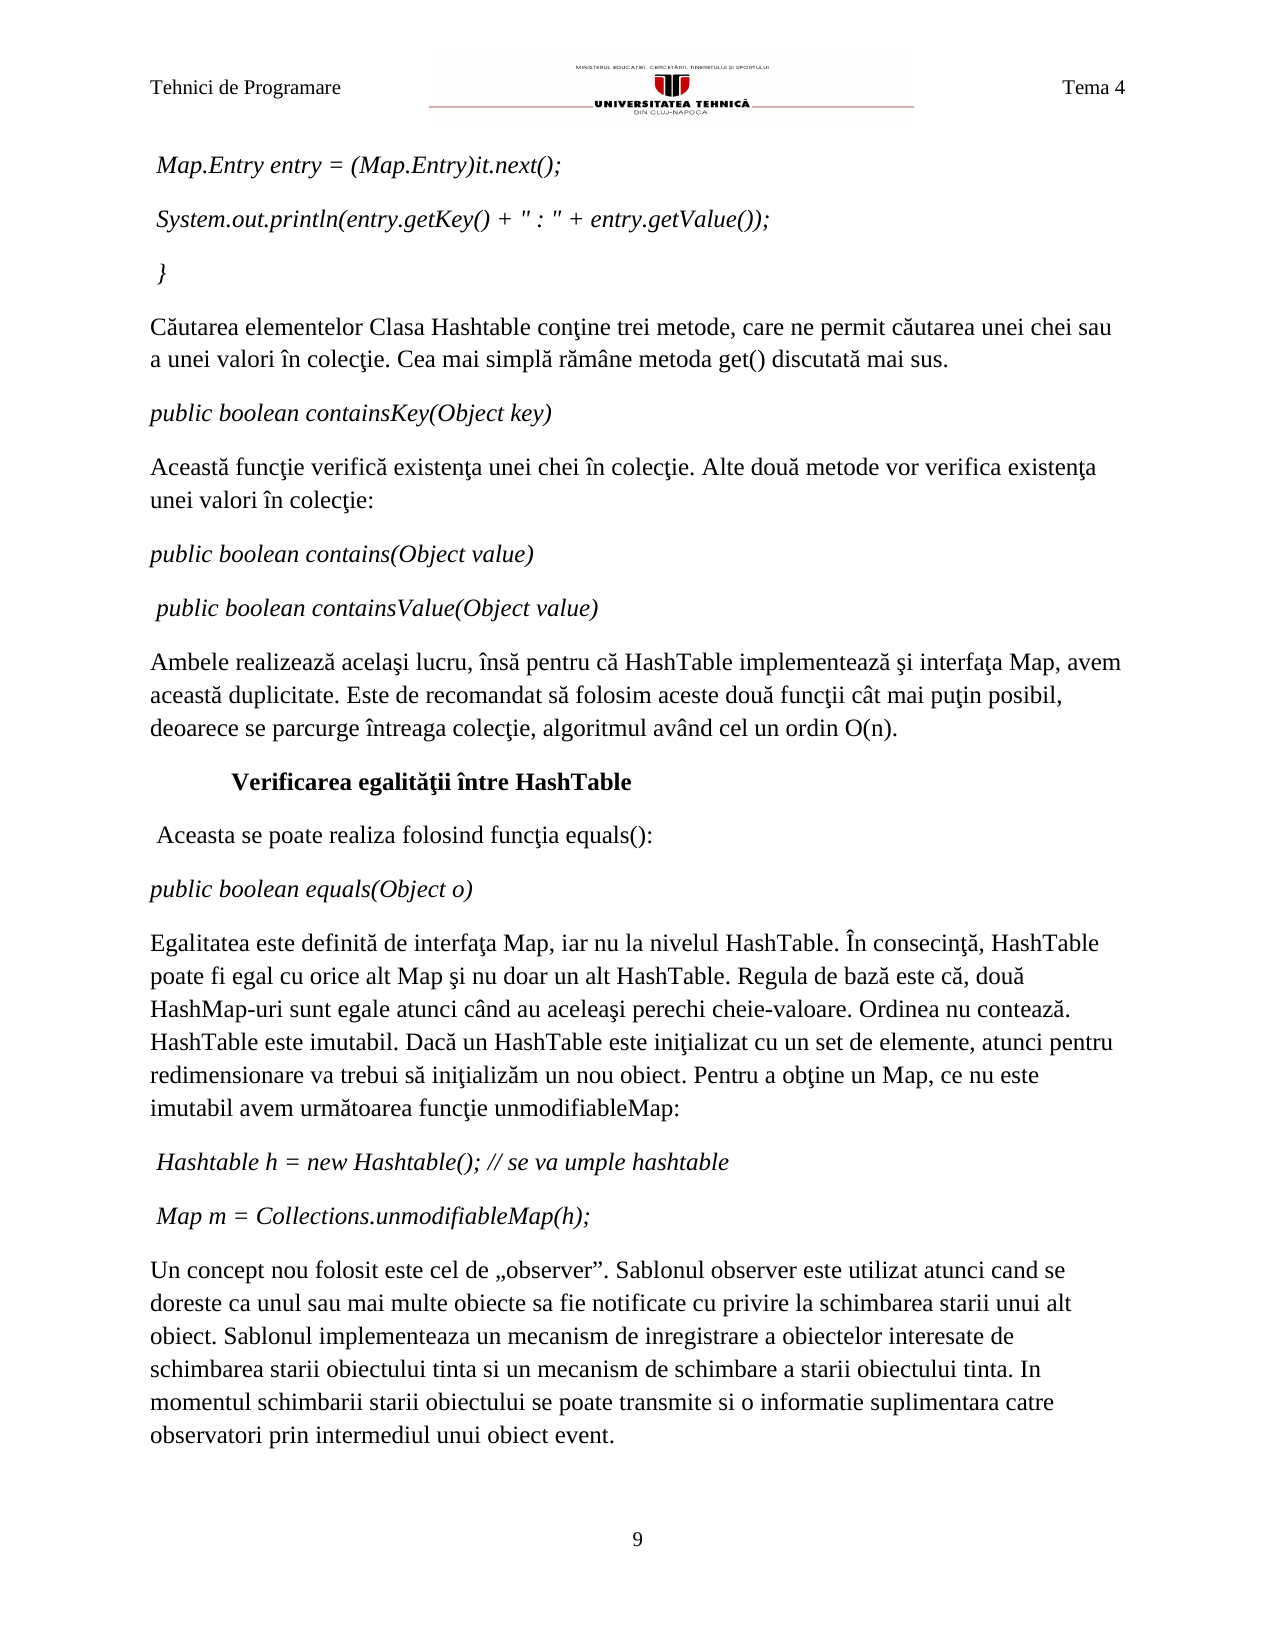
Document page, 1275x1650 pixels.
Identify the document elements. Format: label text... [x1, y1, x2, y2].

text Această funcţie verifică existenţa unei chei în colecţie. Alte două metode vor verifica existenţa unei valori în colecţie: [150, 452, 1125, 514]
text Un concept nou folosit este cel de „observer”. Sablonul observer este utilizat atunci cand se doreste ca unul sau mai multe obiecte sa fie notificate cu privire la schimbarea starii unui alt obiect. Sablonul implementeaza un mecanism de inregistrare a obiectelor interesate de schimbarea starii obiectului tinta si un mecanism de schimbare a starii obiectului tinta. In momentul schimbarii starii obiectului se poate transmite si o informatie suplimentara catre observatori prin intermediul unui obiect event. [150, 1255, 1125, 1449]
text Aceasta se poate realiza folosind funcţia equals(): [150, 821, 1125, 849]
picture [429, 45, 915, 126]
text public boolean equals(Object o) [150, 874, 1125, 903]
text public boolean containsValue(Object value) [150, 593, 1125, 622]
text public boolean contains(Object value) [150, 539, 1125, 568]
text Egalitatea este definită de interfaţa Map, iar nu la nivelul HashTable. În consecinţă, HashTable poate fi egal cu orice alt Map şi nu doar un alt HashTable. Regula de bază este că, două HashMap-uri sunt egale atunci când au aceleaşi perechi cheie-valoare. Ordinea nu contează. HashTable este imutabil. Dacă un HashTable este iniţializat cu un set de elemente, atunci pentru redimensionare va trebui să iniţializăm un nou obiect. Pentru a obţine un Map, ce nu este imutabil avem următoarea funcţie unmodifiableMap: [150, 928, 1125, 1122]
text Map m = Collections.unmodifiableMap(h); [150, 1201, 1125, 1230]
text public boolean containsKey(Object key) [150, 398, 1125, 427]
text Hashtable h = new Hashtable(); // se va umple hashtable [150, 1147, 1125, 1176]
text Ambele realizează acelaşi lucru, însă pentru că HashTable implementează şi interfaţa Map, avem această duplicitate. Este de recomandat să folosim aceste două funcţii cât mai puţin posibil, deoarece se parcurge întreaga colecţie, algoritmul având cel un ordin O(n). [150, 647, 1125, 742]
text } [150, 258, 1125, 286]
text System.out.println(entry.getKey() + " : " + entry.getValue()); [150, 204, 1125, 233]
text Map.Entry entry = (Map.Entry)it.next(); [150, 150, 1125, 179]
text Verificarea egalităţii între HashTable [150, 767, 1125, 796]
text Căutarea elementelor Clasa Hashtable conţine trei metode, care ne permit căutarea unei chei sau a unei valori în colecţie. Cea mai simplă rămâne metoda get() discutată mai sus. [150, 312, 1125, 373]
